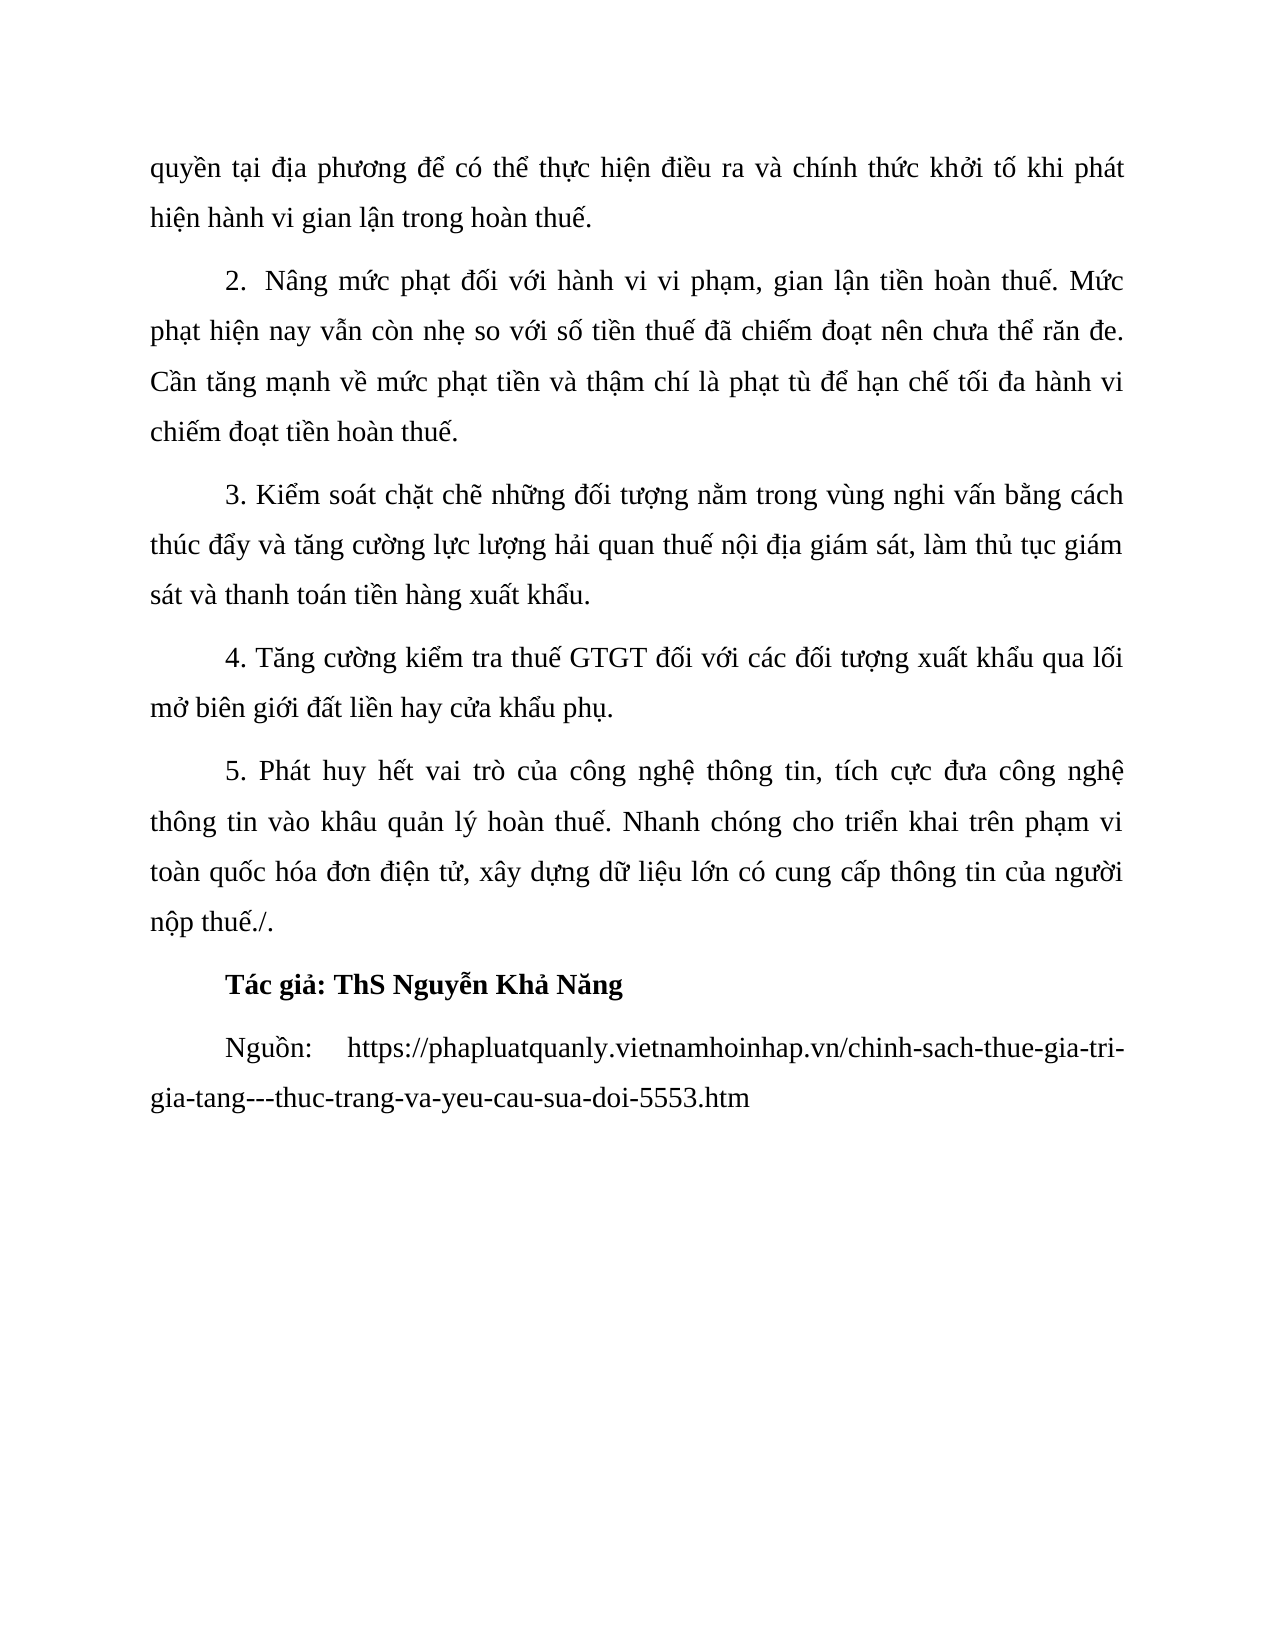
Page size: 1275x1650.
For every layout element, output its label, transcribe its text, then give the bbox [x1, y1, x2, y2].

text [150, 150, 1125, 234]
text Tác giả: ThS Nguyễn Khả Năng [150, 967, 1125, 1001]
text Nguồn: https://phapluatquanly.vietnamhoinhap.vn/chinh-sach-thue-gia-tri-gia-tang---thuc-trang-va-yeu-cau-sua-doi-5553.htm [150, 1030, 1125, 1114]
text 5. Phát huy hết vai trò của công nghệ thông tin, tích cực đưa công nghệ thông tin vào khâu quản lý hoàn thuế. Nhanh chóng cho triển khai trên phạm vi toàn quốc hóa đơn điện tử, xây dựng dữ liệu lớn có cung cấp thông tin của người nộp thuế./. [150, 753, 1125, 938]
text 3. Kiểm soát chặt chẽ những đối tượng nằm trong vùng nghi vấn bằng cách thúc đẩy và tăng cường lực lượng hải quan thuế nội địa giám sát, làm thủ tục giám sát và thanh toán tiền hàng xuất khẩu. [150, 477, 1125, 611]
text 2. Nâng mức phạt đối với hành vi vi phạm, gian lận tiền hoàn thuế. Mức phạt hiện nay vẫn còn nhẹ so với số tiền thuế đã chiếm đoạt nên chưa thể răn đe. Cần tăng mạnh về mức phạt tiền và thậm chí là phạt tù để hạn chế tối đa hành vi chiếm đoạt tiền hoàn thuế. [150, 263, 1125, 448]
text 4. Tăng cường kiểm tra thuế GTGT đối với các đối tượng xuất khẩu qua lối mở biên giới đất liền hay cửa khẩu phụ. [150, 640, 1125, 724]
